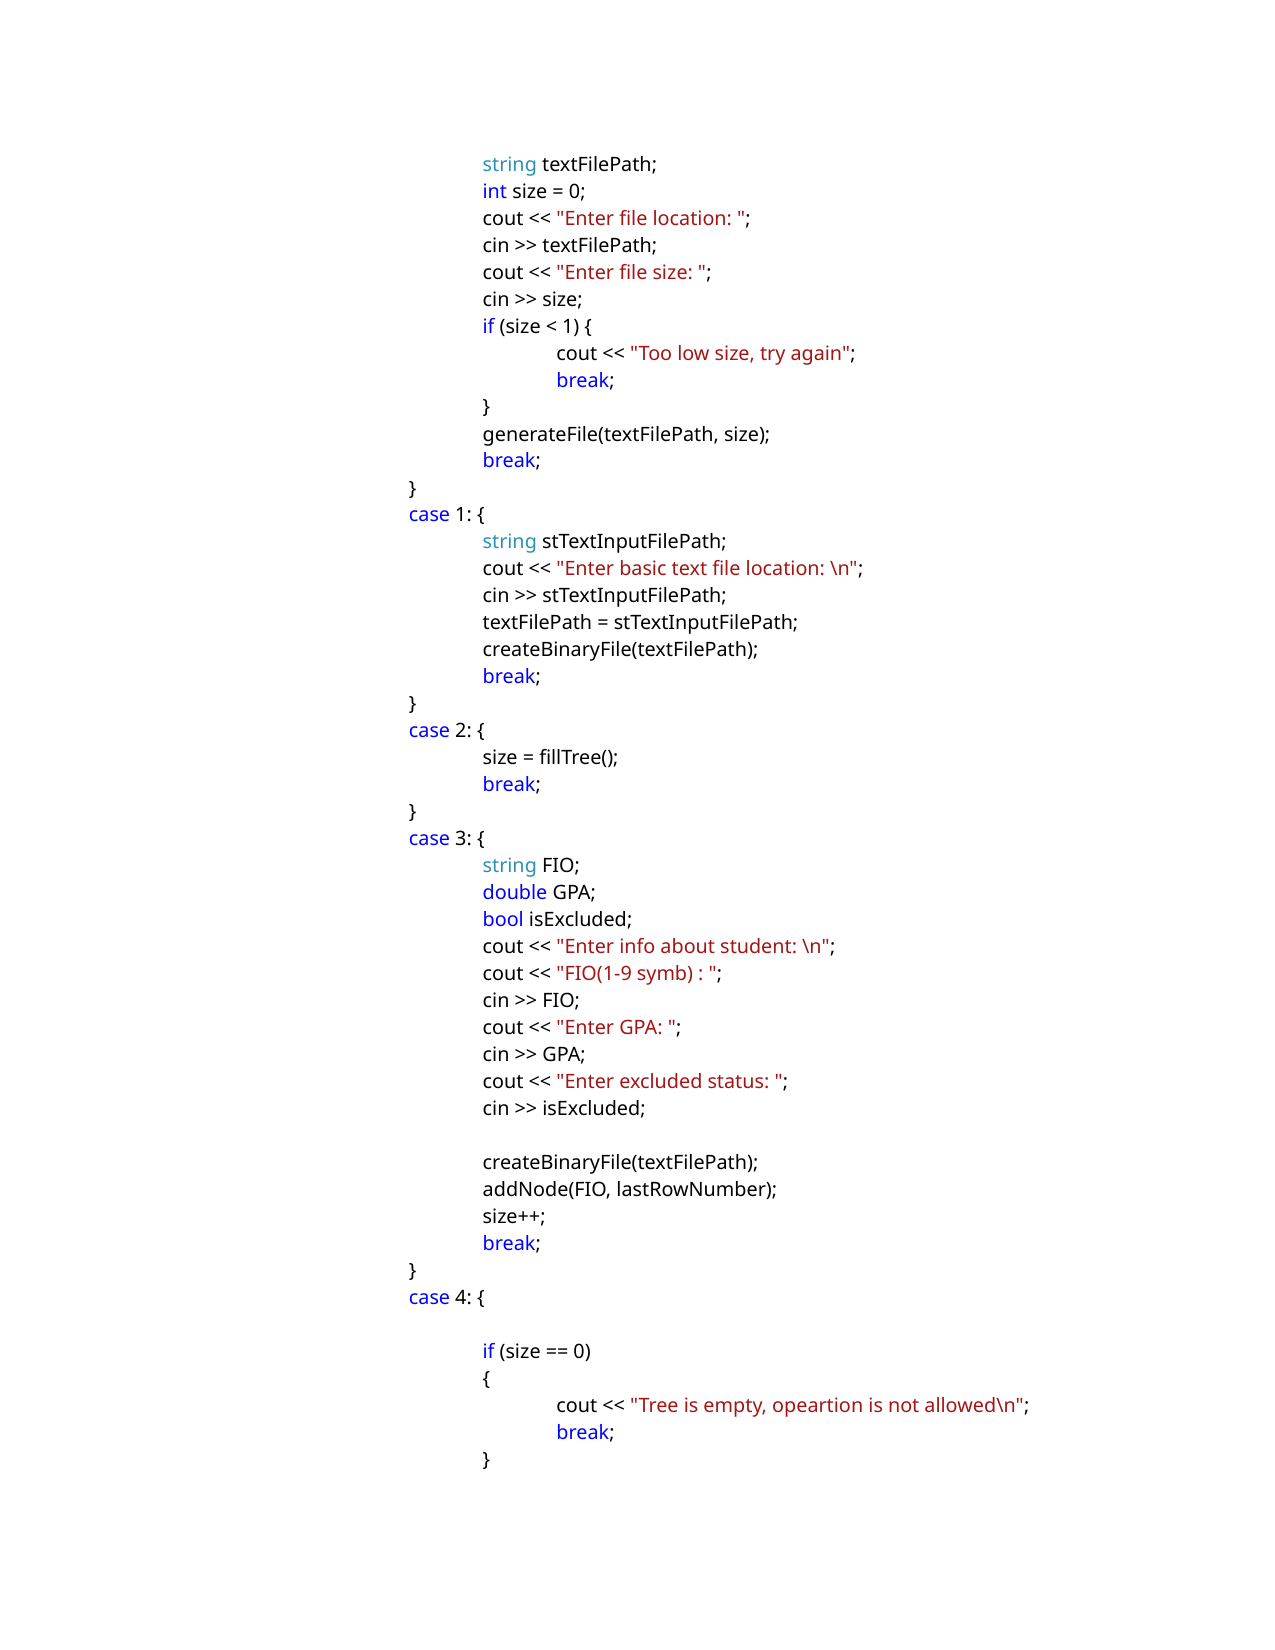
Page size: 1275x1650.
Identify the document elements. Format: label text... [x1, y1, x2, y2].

text cout << "Tree is empty, opeartion is not allowed\n"; [187, 1391, 1087, 1418]
text break; [187, 366, 1087, 393]
text if (size == 0) [187, 1337, 1087, 1364]
text size = fillTree(); [187, 743, 1087, 771]
text case 4: { [187, 1283, 1087, 1310]
text cout << "Too low size, try again"; [187, 339, 1087, 366]
text size++; [187, 1202, 1087, 1229]
text cout << "FIO(1-9 symb) : "; [187, 959, 1087, 986]
text string FIO; [187, 851, 1087, 878]
text cout << "Enter file location: "; [187, 204, 1087, 231]
text cout << "Enter file size: "; [187, 258, 1087, 285]
text break; [187, 1418, 1087, 1445]
text bool isExcluded; [187, 905, 1087, 932]
text } [187, 797, 1087, 824]
text cin >> FIO; [187, 986, 1087, 1013]
text createBinaryFile(textFilePath); [187, 1148, 1087, 1175]
text } [187, 474, 1087, 501]
text cout << "Enter GPA: "; [187, 1013, 1087, 1040]
text case 2: { [187, 717, 1087, 743]
text double GPA; [187, 878, 1087, 905]
text addNode(FIO, lastRowNumber); [187, 1175, 1087, 1202]
text } [187, 1256, 1087, 1283]
text cin >> size; [187, 285, 1087, 312]
text cout << "Enter info about student: \n"; [187, 932, 1087, 959]
text cin >> isExcluded; [187, 1094, 1087, 1121]
text } [187, 1445, 1087, 1472]
text generateFile(textFilePath, size); [187, 420, 1087, 447]
text createBinaryFile(textFilePath); [187, 636, 1087, 663]
text case 1: { [187, 501, 1087, 528]
text cout << "Enter excluded status: "; [187, 1067, 1087, 1094]
text cin >> GPA; [187, 1040, 1087, 1067]
text string textFilePath; [187, 150, 1087, 177]
text break; [187, 771, 1087, 797]
text if (size < 1) { [187, 312, 1087, 339]
text } [187, 689, 1087, 717]
text } [187, 393, 1087, 420]
text cout << "Enter basic text file location: \n"; [187, 555, 1087, 582]
text cin >> textFilePath; [187, 231, 1087, 258]
text string stTextInputFilePath; [187, 528, 1087, 555]
text case 3: { [187, 824, 1087, 851]
text int size = 0; [187, 177, 1087, 204]
text break; [187, 663, 1087, 689]
text break; [187, 1229, 1087, 1256]
text textFilePath = stTextInputFilePath; [187, 609, 1087, 636]
text cin >> stTextInputFilePath; [187, 582, 1087, 609]
text break; [187, 447, 1087, 474]
text { [187, 1364, 1087, 1391]
